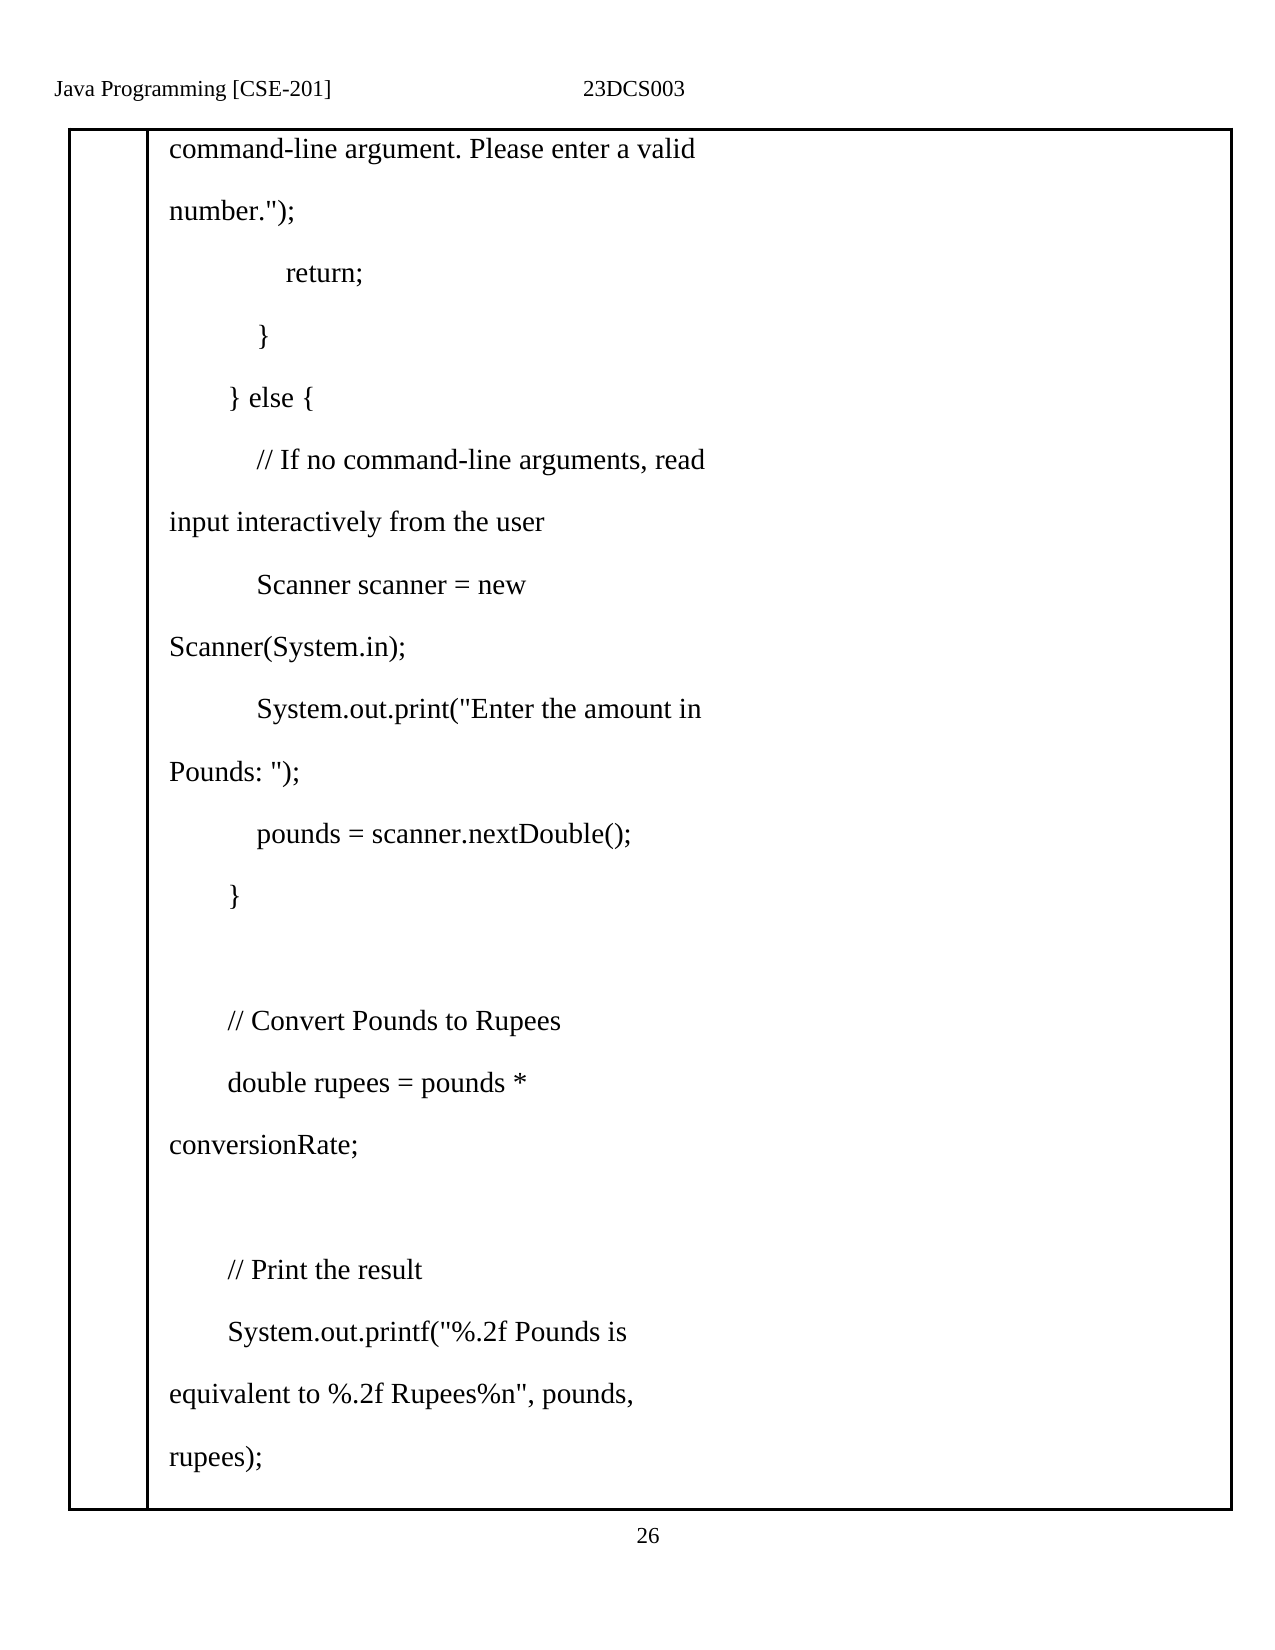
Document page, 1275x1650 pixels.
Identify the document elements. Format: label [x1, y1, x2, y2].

table_cell [149, 131, 1230, 1508]
table_cell [71, 131, 146, 1508]
